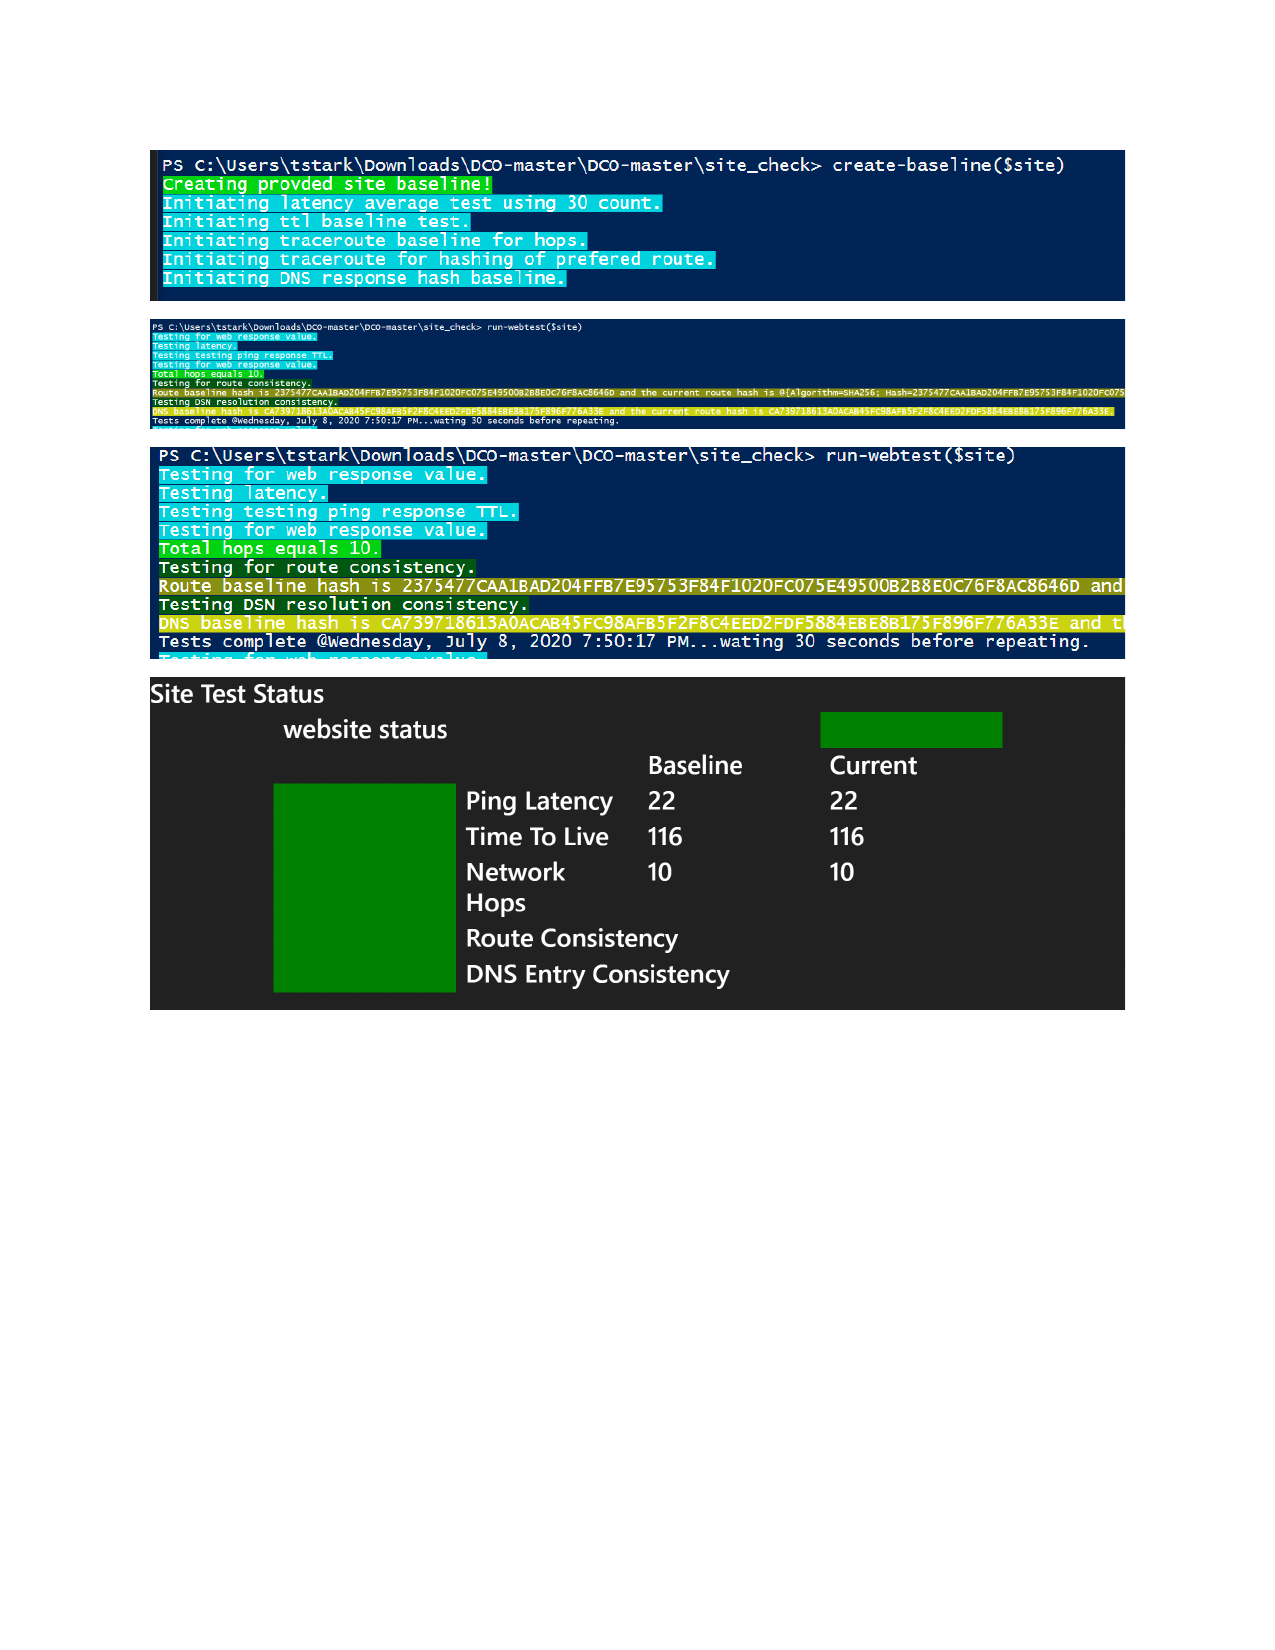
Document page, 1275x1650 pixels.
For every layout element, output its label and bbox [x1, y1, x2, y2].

picture [150, 677, 1125, 1010]
picture [150, 447, 1125, 659]
picture [150, 319, 1125, 429]
picture [150, 150, 1125, 301]
